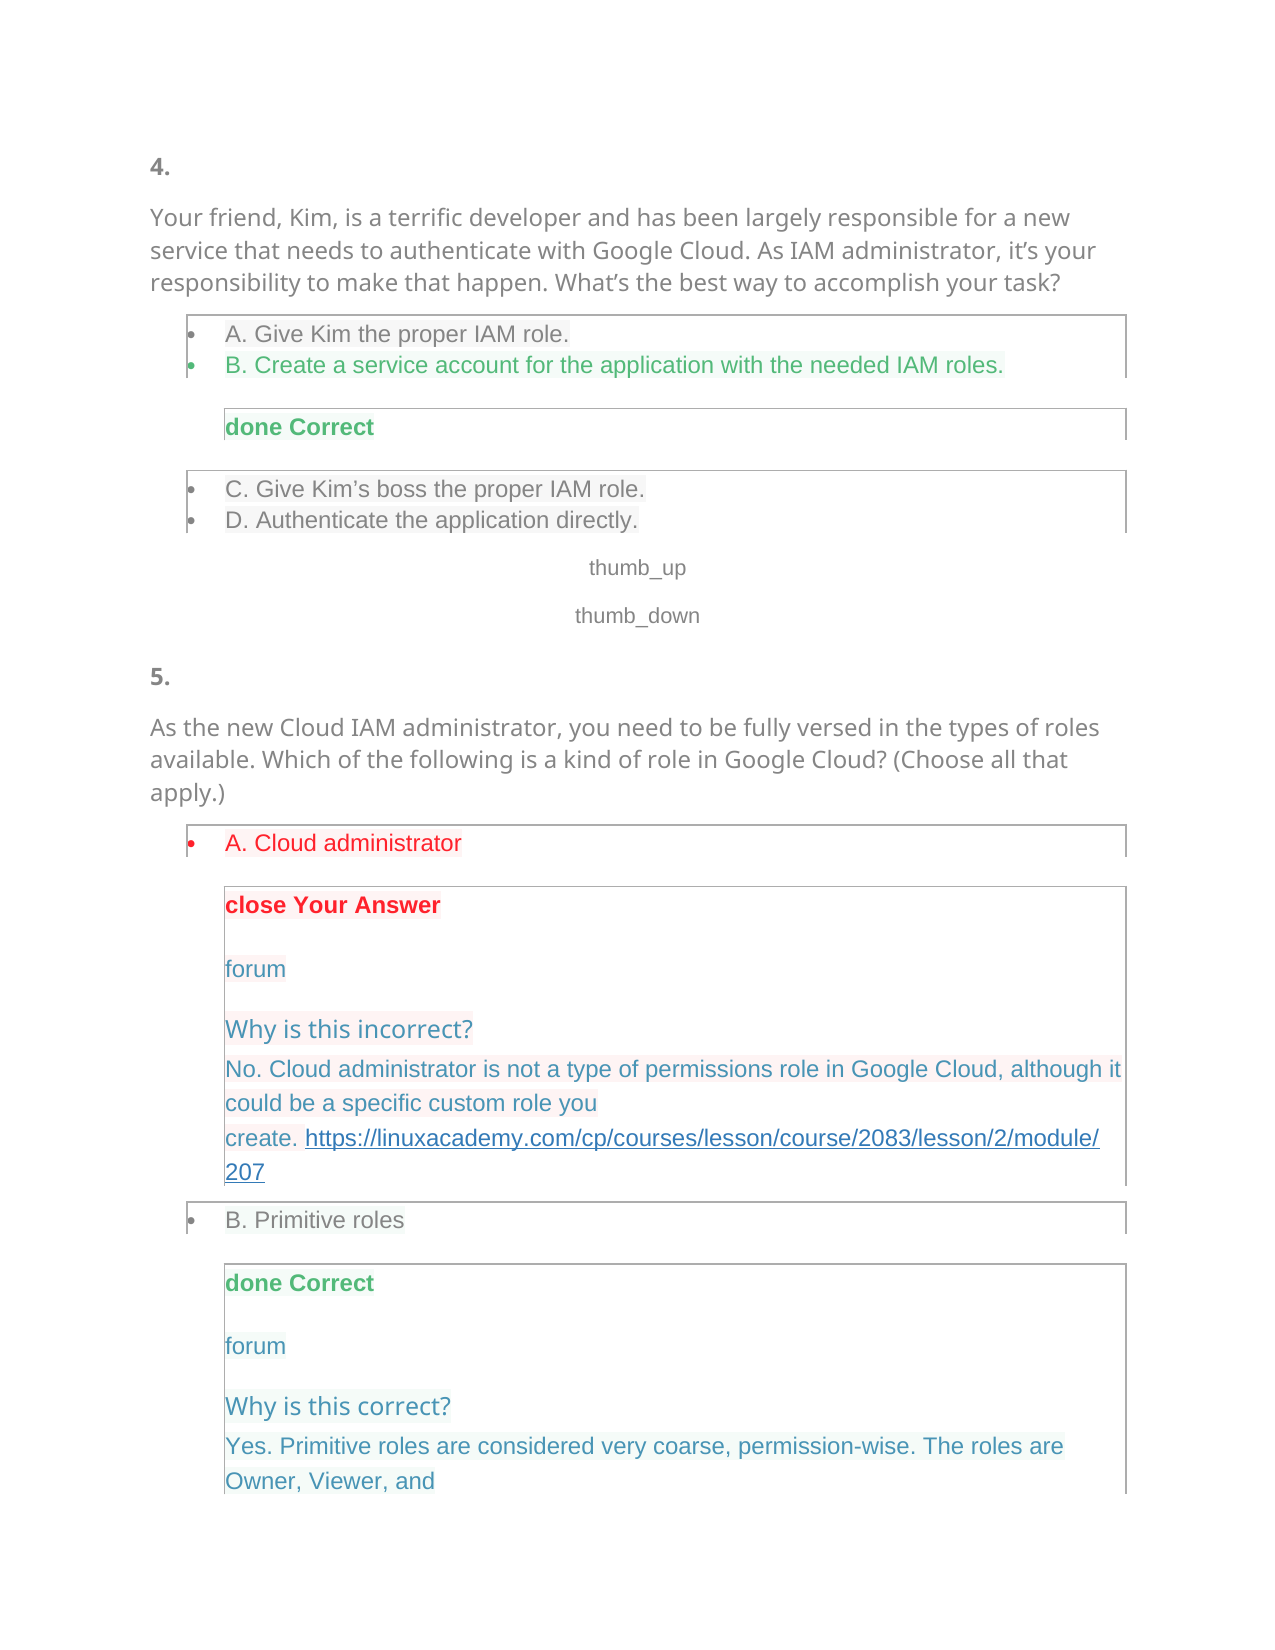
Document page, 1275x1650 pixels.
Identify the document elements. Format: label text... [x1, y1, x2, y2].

text close Your Answer [225, 887, 1125, 919]
text forum [225, 1324, 1125, 1359]
list B. Primitive roles [188, 1203, 1125, 1234]
list A. Give Kim the proper IAM role. [188, 316, 1125, 346]
subtitle Why is this incorrect? [225, 1010, 1125, 1045]
text As the new Cloud IAM administrator, you need to be fully versed in the types of roles available. Which of the following is a kind of role in Google Cloud? (Choose all that apply.) [150, 710, 1125, 808]
text thumb_up [150, 549, 1125, 580]
text Your friend, Kim, is a terrific developer and has been largely responsible for a new service that needs to authenticate with Google Cloud. As IAM administrator, it’s your responsibility to make that happen. What’s the best way to accomplish your task? [150, 201, 1125, 299]
subtitle 4. [150, 150, 1125, 183]
list D. Authenticate the application directly. [188, 501, 1125, 533]
text thumb_down [150, 597, 1125, 628]
subtitle Why is this correct? [225, 1387, 1125, 1423]
list B. Create a service account for the application with the needed IAM roles. [188, 346, 1125, 378]
subtitle 5. [150, 659, 1125, 692]
text forum [225, 946, 1125, 982]
list C. Give Kim’s boss the proper IAM role. [188, 471, 1125, 501]
text done Correct [225, 409, 1125, 440]
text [225, 1424, 1125, 1494]
list A. Cloud administrator [188, 826, 1125, 857]
text done Correct [225, 1265, 1125, 1296]
text No. Cloud administrator is not a type of permissions role in Google Cloud, although it could be a specific custom role you create. https://linuxacademy.com/cp/courses/lesson/course/2083/lesson/2/module/207 [225, 1047, 1125, 1186]
